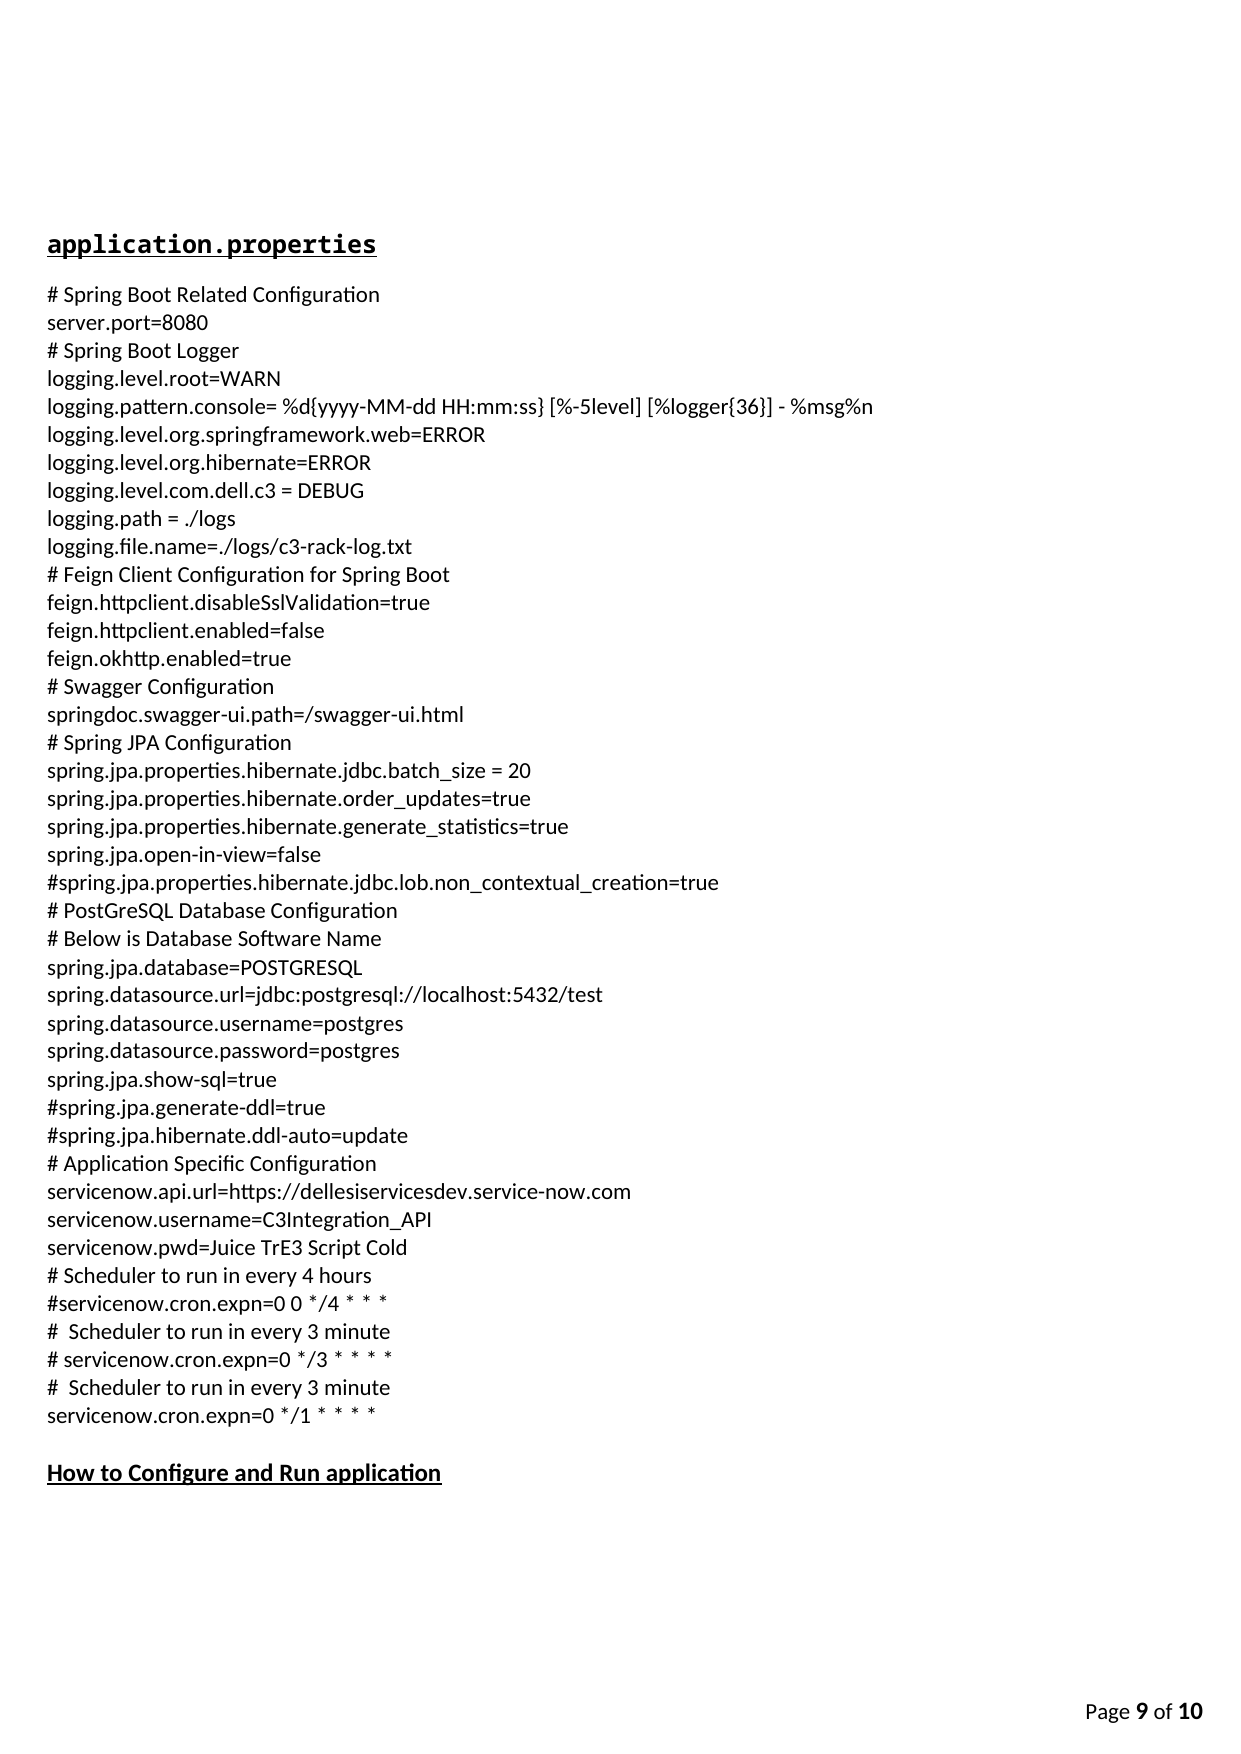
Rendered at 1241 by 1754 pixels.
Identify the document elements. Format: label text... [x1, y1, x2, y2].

text spring.jpa.properties.hibernate.generate_statistics=true [47, 812, 1203, 841]
text logging.path = ./logs [47, 504, 1203, 532]
text springdoc.swagger-ui.path=/swagger-ui.html [47, 700, 1203, 728]
text logging.pattern.console= %d{yyyy-MM-dd HH:mm:ss} [%-5level] [%logger{36}] - %msg%n [47, 392, 1203, 420]
text #servicenow.cron.expn=0 0 */4 * * * [47, 1289, 1203, 1317]
text # Scheduler to run in every 3 minute [47, 1373, 1203, 1401]
text spring.datasource.url=jdbc:postgresql://localhost:5432/test [47, 981, 1203, 1009]
text # Spring Boot Related Configuration [47, 280, 1203, 308]
text # Swagger Configuration [47, 672, 1203, 700]
text spring.jpa.open-in-view=false [47, 841, 1203, 868]
text servicenow.cron.expn=0 */1 * * * * [47, 1401, 1203, 1429]
text servicenow.api.url=https://dellesiservicesdev.service-now.com [47, 1177, 1203, 1205]
text servicenow.pwd=Juice TrE3 Script Cold [47, 1233, 1203, 1261]
text spring.jpa.show-sql=true [47, 1065, 1203, 1093]
text spring.jpa.properties.hibernate.order_updates=true [47, 784, 1203, 812]
text application.properties [47, 227, 1203, 261]
text # Application Specific Configuration [47, 1149, 1203, 1177]
text logging.level.root=WARN [47, 364, 1203, 392]
text #spring.jpa.properties.hibernate.jdbc.lob.non_contextual_creation=true [47, 868, 1203, 897]
text # servicenow.cron.expn=0 */3 * * * * [47, 1345, 1203, 1373]
text feign.httpclient.disableSslValidation=true [47, 588, 1203, 616]
text feign.okhttp.enabled=true [47, 644, 1203, 672]
text #spring.jpa.generate-ddl=true [47, 1093, 1203, 1121]
text logging.level.org.springframework.web=ERROR [47, 420, 1203, 448]
text spring.datasource.password=postgres [47, 1037, 1203, 1065]
text logging.file.name=./logs/c3-rack-log.txt [47, 532, 1203, 560]
text spring.jpa.properties.hibernate.jdbc.batch_size = 20 [47, 756, 1203, 784]
text spring.datasource.username=postgres [47, 1009, 1203, 1037]
text # Scheduler to run in every 3 minute [47, 1317, 1203, 1345]
text #spring.jpa.hibernate.ddl-auto=update [47, 1121, 1203, 1149]
text logging.level.com.dell.c3 = DEBUG [47, 476, 1203, 504]
text server.port=8080 [47, 308, 1203, 336]
text How to Configure and Run application [47, 1457, 1203, 1487]
text # Spring JPA Configuration [47, 728, 1203, 756]
text # Scheduler to run in every 4 hours [47, 1261, 1203, 1289]
text servicenow.username=C3Integration_API [47, 1205, 1203, 1233]
text spring.jpa.database=POSTGRESQL [47, 953, 1203, 981]
text feign.httpclient.enabled=false [47, 616, 1203, 644]
text # Below is Database Software Name [47, 924, 1203, 953]
text # Spring Boot Logger [47, 336, 1203, 364]
text # Feign Client Configuration for Spring Boot [47, 560, 1203, 588]
text logging.level.org.hibernate=ERROR [47, 448, 1203, 476]
text # PostGreSQL Database Configuration [47, 897, 1203, 924]
